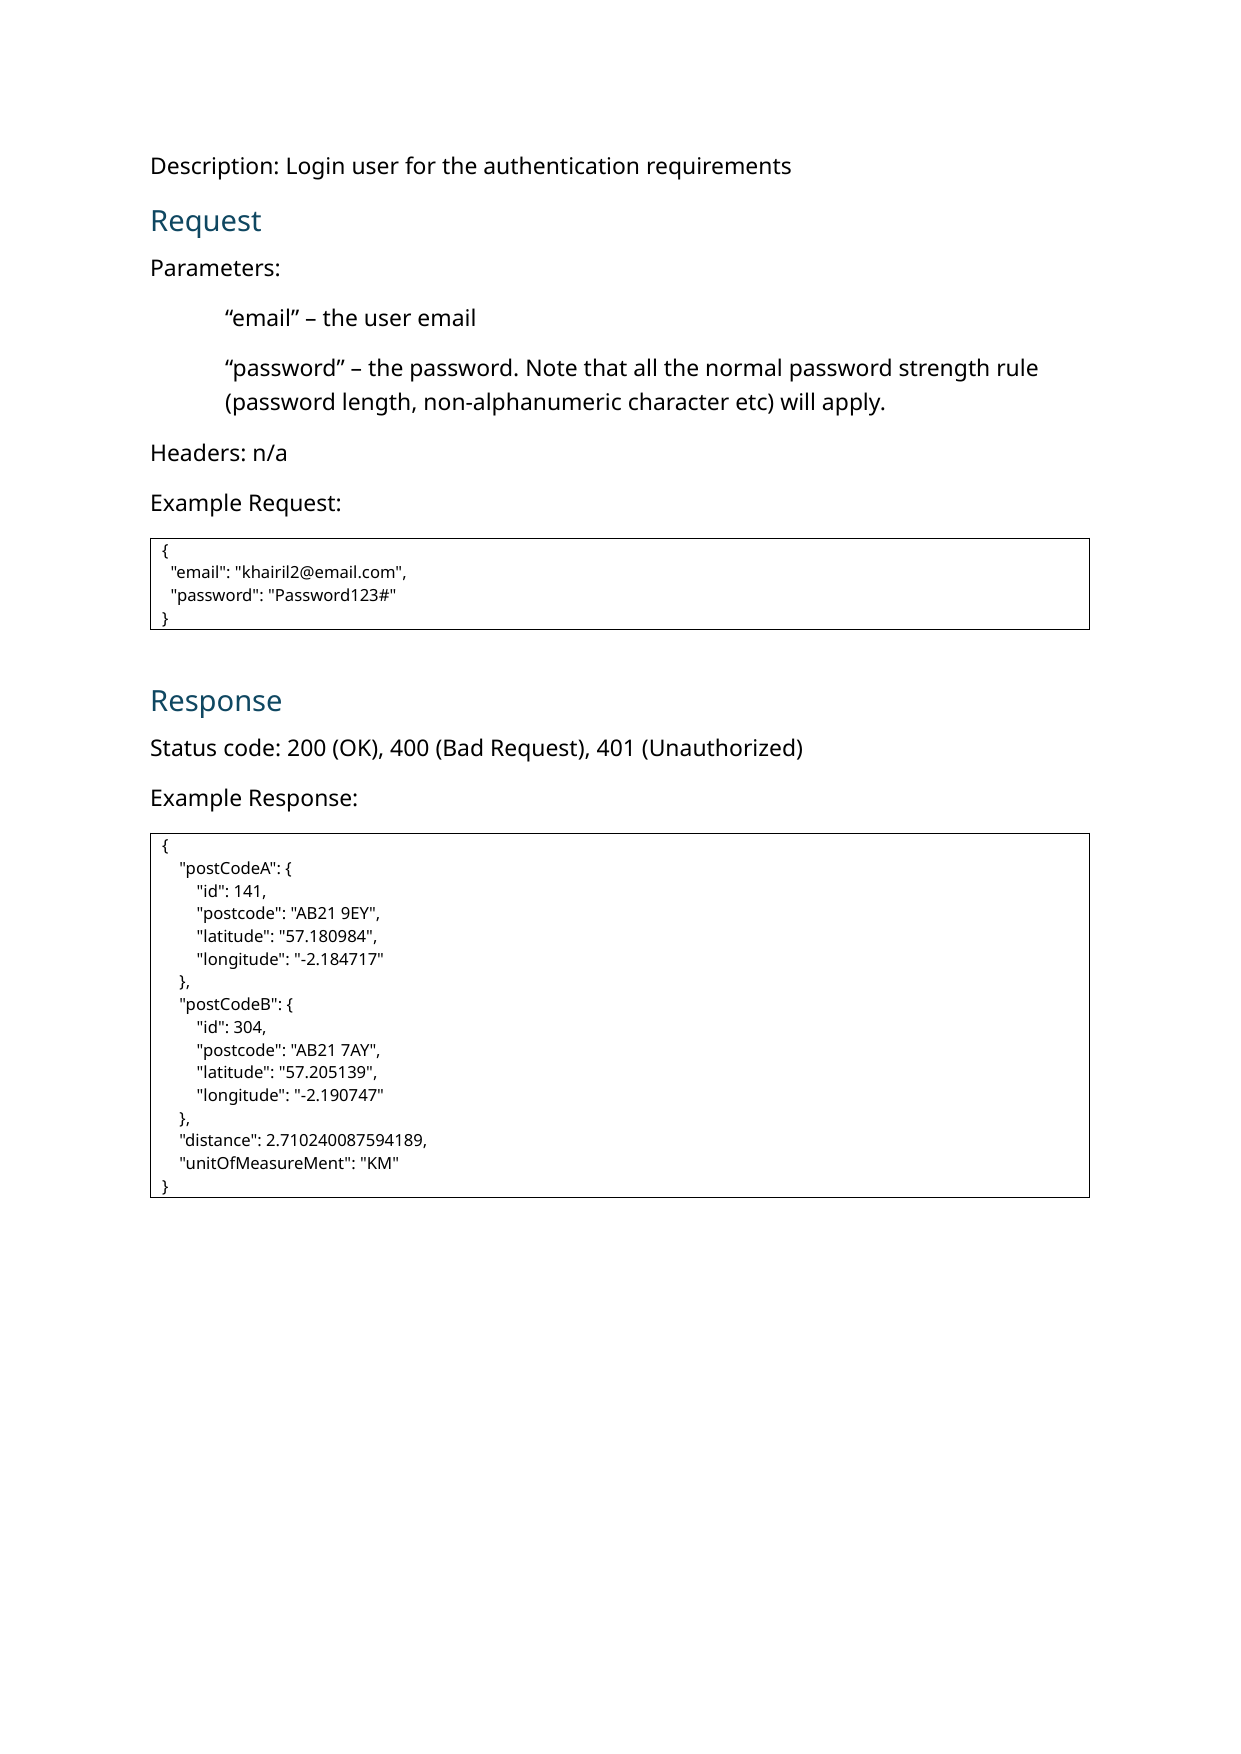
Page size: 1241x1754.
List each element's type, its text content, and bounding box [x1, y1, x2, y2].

text Example Response: [150, 782, 1090, 813]
text Description: Login user for the authentication requirements [150, 150, 1090, 181]
text Status code: 200 (OK), 400 (Bad Request), 401 (Unauthorized) [150, 732, 1090, 763]
text Parameters: [150, 252, 1090, 283]
table_header { "email": "khairil2@email.com", "password": "Password123#" } [151, 539, 1089, 629]
subtitle Request [150, 200, 1090, 240]
table_header { "postCodeA": { "id": 141, "postcode": "AB21 9EY", "latitude": "57.180984", "longitude": "-2.184717" }, "postCodeB": { "id": 304, "postcode": "AB21 7AY", "latitude": "57.205139", "longitude": "-2.190747" }, "distance": 2.710240087594189, "unitOfMeasureMent": "KM" } [151, 834, 1089, 1197]
text “password” – the password. Note that all the normal password strength rule (password length, non-alphanumeric character etc) will apply. [225, 352, 1090, 417]
text Example Request: [150, 487, 1090, 518]
subtitle Response [150, 681, 1090, 720]
text “email” – the user email [225, 302, 1090, 333]
text Headers: n/a [150, 437, 1090, 468]
